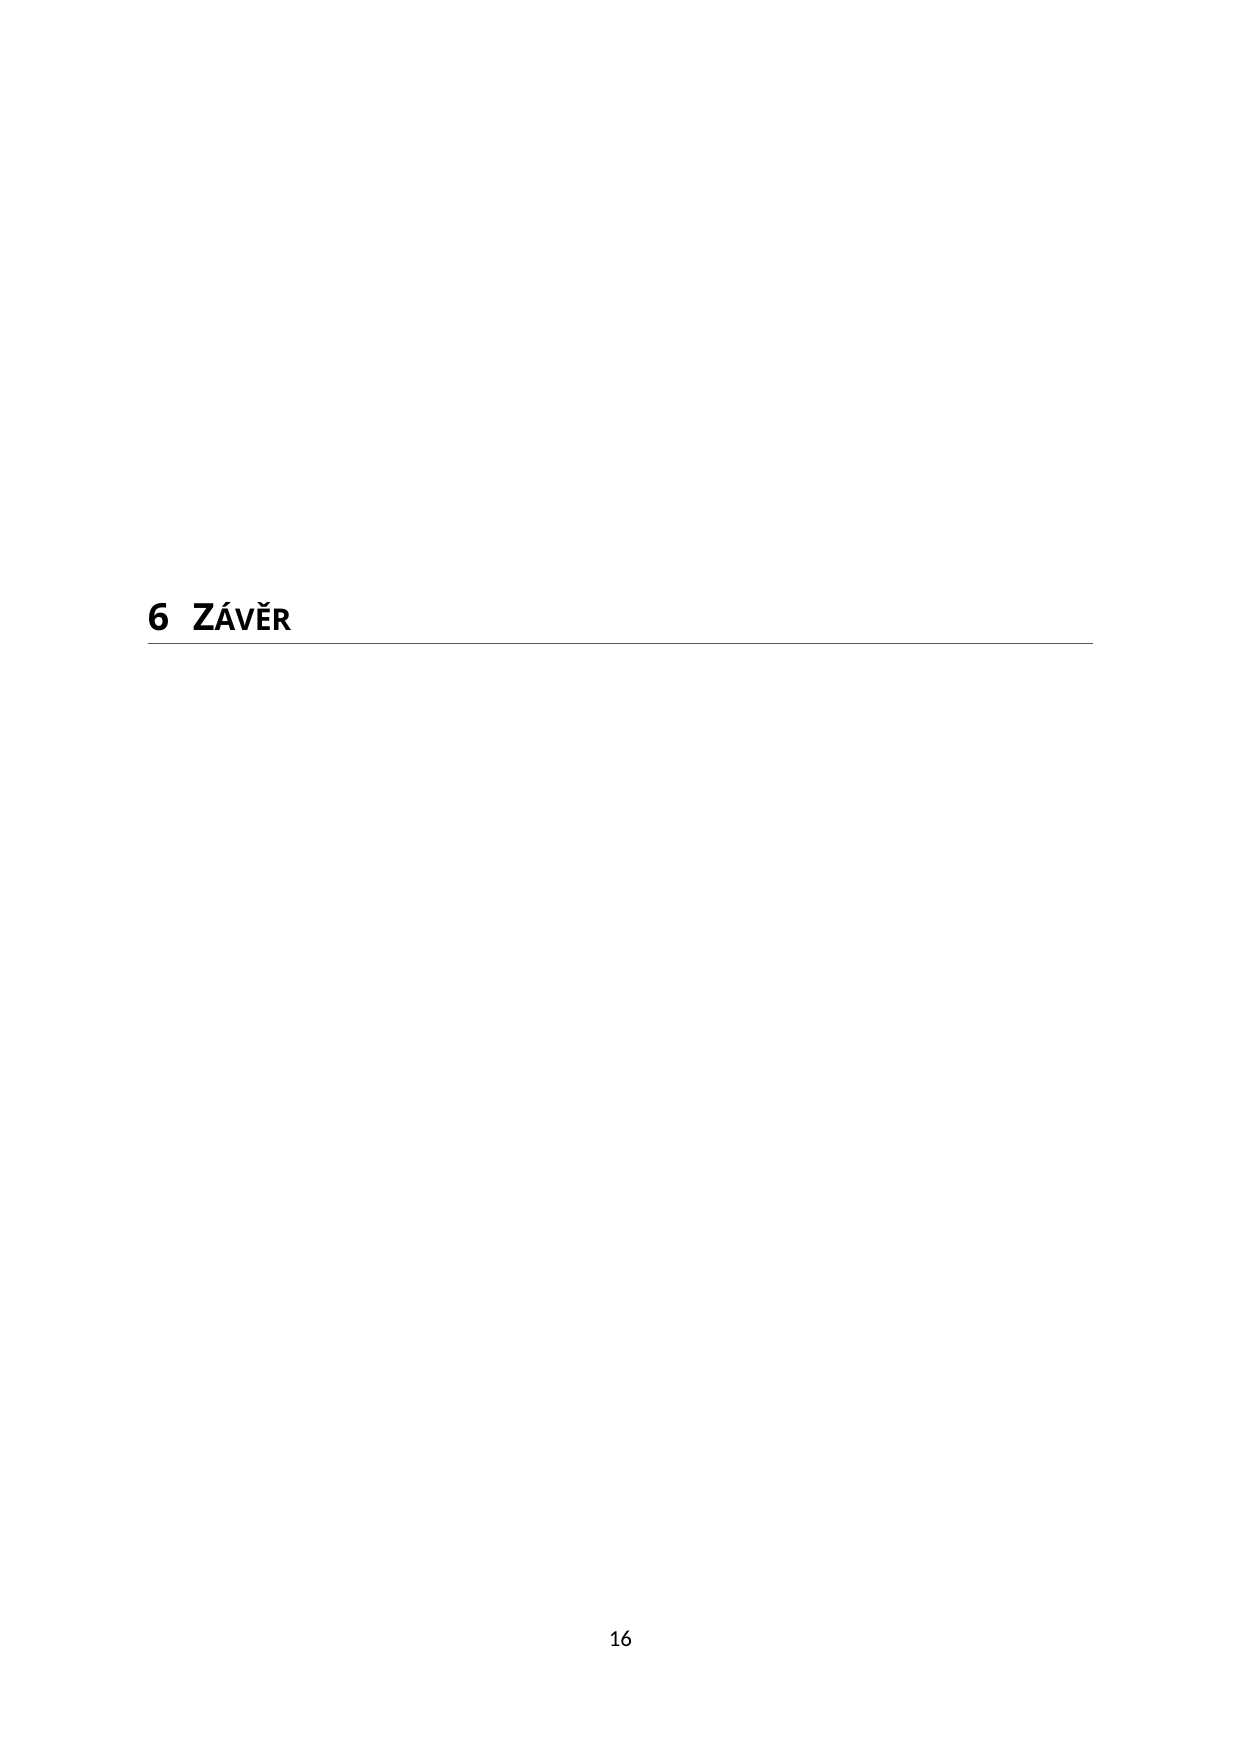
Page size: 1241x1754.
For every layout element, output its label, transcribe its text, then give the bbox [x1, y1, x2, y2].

subtitle Závěr [148, 590, 1093, 643]
